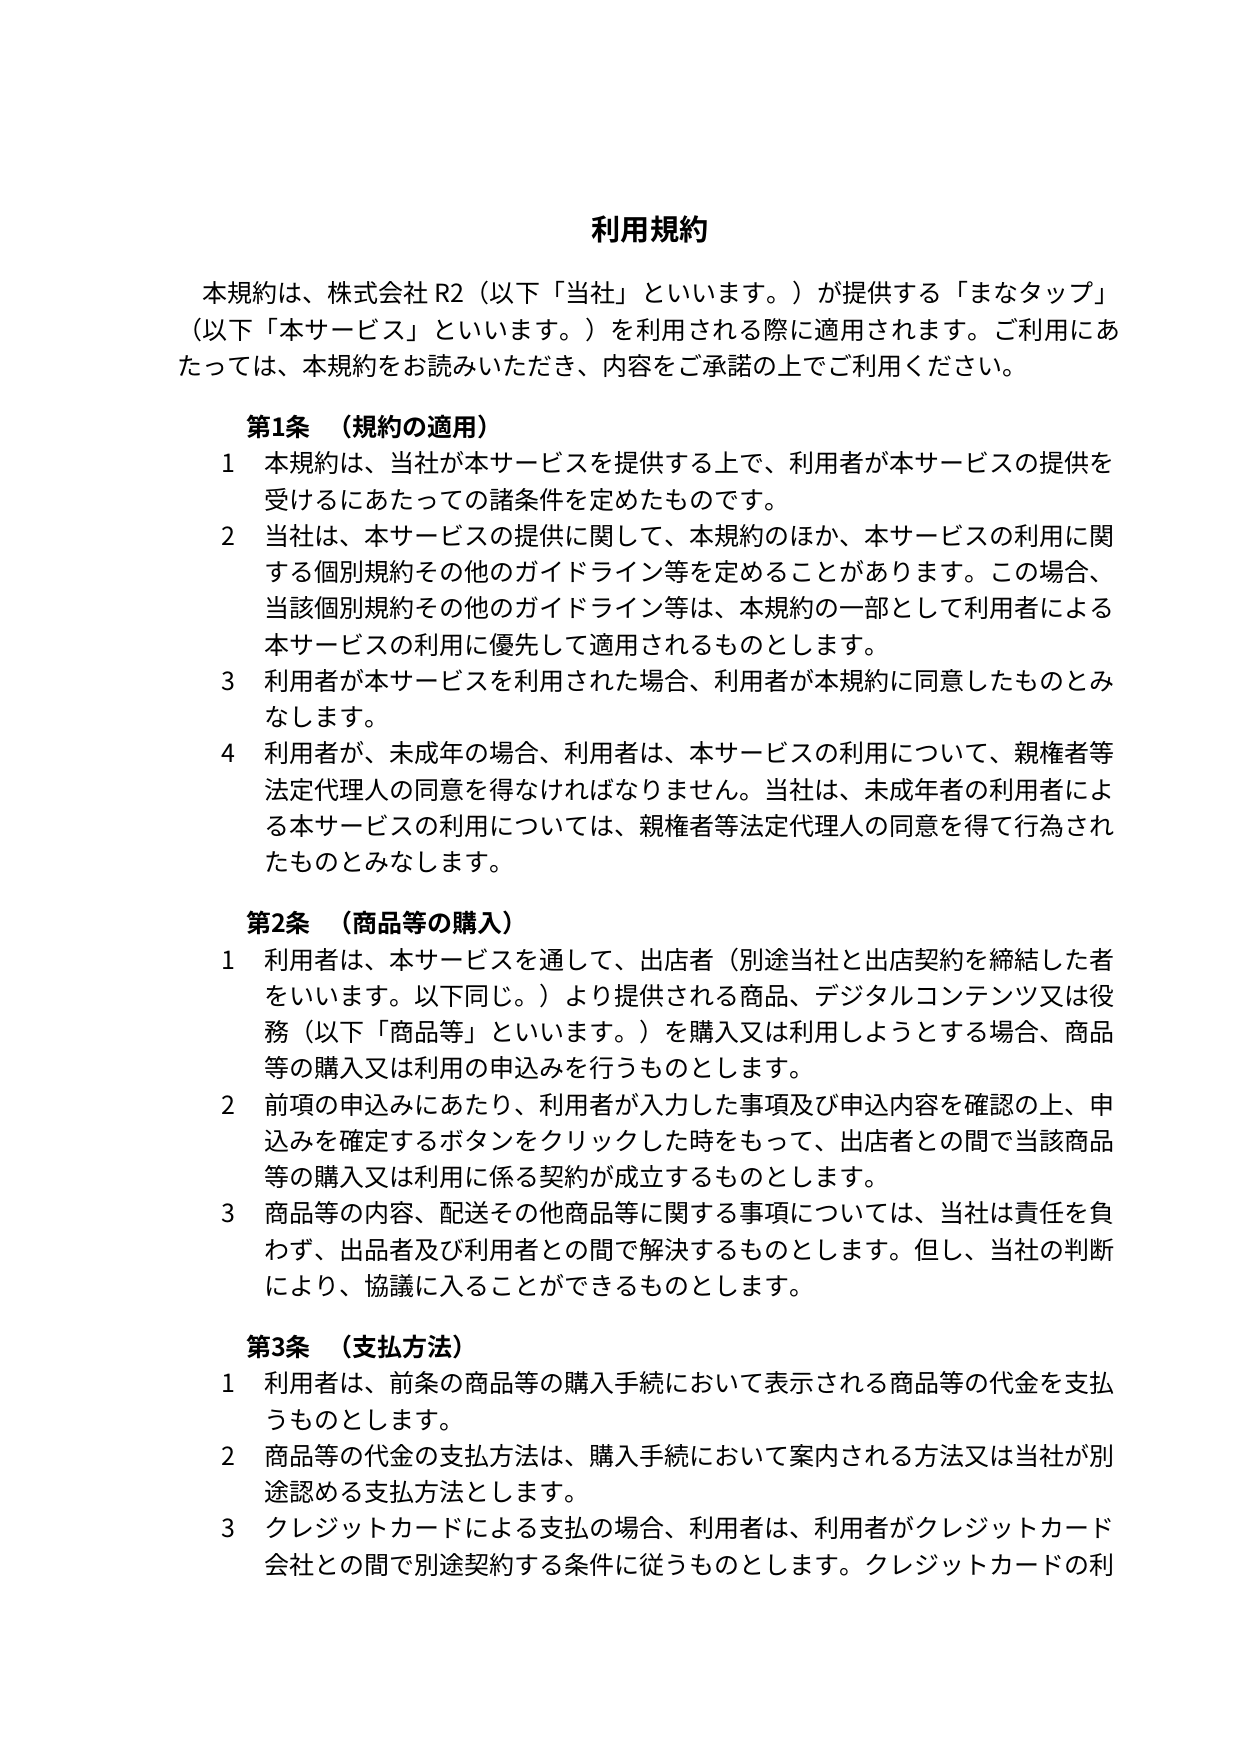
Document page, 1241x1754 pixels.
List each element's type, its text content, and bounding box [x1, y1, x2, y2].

subtitle 利用者が本サービスを利用された場合、利用者が本規約に同意したものとみなします。 [221, 661, 1122, 734]
subtitle 利用者は、前条の商品等の購入手続において表示される商品等の代金を支払うものとします。 [221, 1364, 1122, 1436]
subtitle 利用者が、未成年の場合、利用者は、本サービスの利用について、親権者等法定代理人の同意を得なければなりません。当社は、未成年者の利用者による本サービスの利用については、親権者等法定代理人の同意を得て行為されたものとみなします。 [221, 734, 1122, 879]
subtitle （規約の適用） [221, 408, 1122, 444]
subtitle （支払方法） [221, 1328, 1122, 1364]
subtitle 当社は、本サービスの提供に関して、本規約のほか、本サービスの利用に関する個別規約その他のガイドライン等を定めることがあります。この場合、当該個別規約その他のガイドライン等は、本規約の一部として利用者による本サービスの利用に優先して適用されるものとします。 [221, 516, 1122, 661]
subtitle 商品等の代金の支払方法は、購入手続において案内される方法又は当社が別途認める支払方法とします。 [221, 1436, 1122, 1509]
subtitle 商品等の内容、配送その他商品等に関する事項については、当社は責任を負わず、出品者及び利用者との間で解決するものとします。但し、当社の判断により、協議に入ることができるものとします。 [221, 1194, 1122, 1303]
text 本規約は、株式会社R2（以下「当社」といいます。）が提供する「まなタップ」（以下「本サービス」といいます。）を利用される際に適用されます。ご利用にあたっては、本規約をお読みいただき、内容をご承諾の上でご利用ください。 [177, 274, 1122, 383]
subtitle （商品等の購入） [221, 904, 1122, 940]
subtitle 本規約は、当社が本サービスを提供する上で、利用者が本サービスの提供を受けるにあたっての諸条件を定めたものです。 [221, 444, 1122, 516]
title 利用規約 [177, 207, 1122, 249]
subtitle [221, 1509, 1122, 1581]
subtitle 前項の申込みにあたり、利用者が入力した事項及び申込内容を確認の上、申込みを確定するボタンをクリックした時をもって、出店者との間で当該商品等の購入又は利用に係る契約が成立するものとします。 [221, 1085, 1122, 1194]
subtitle 利用者は、本サービスを通して、出店者（別途当社と出店契約を締結した者をいいます。以下同じ。）より提供される商品、デジタルコンテンツ又は役務（以下「商品等」といいます。）を購入又は利用しようとする場合、商品等の購入又は利用の申込みを行うものとします。 [221, 940, 1122, 1085]
